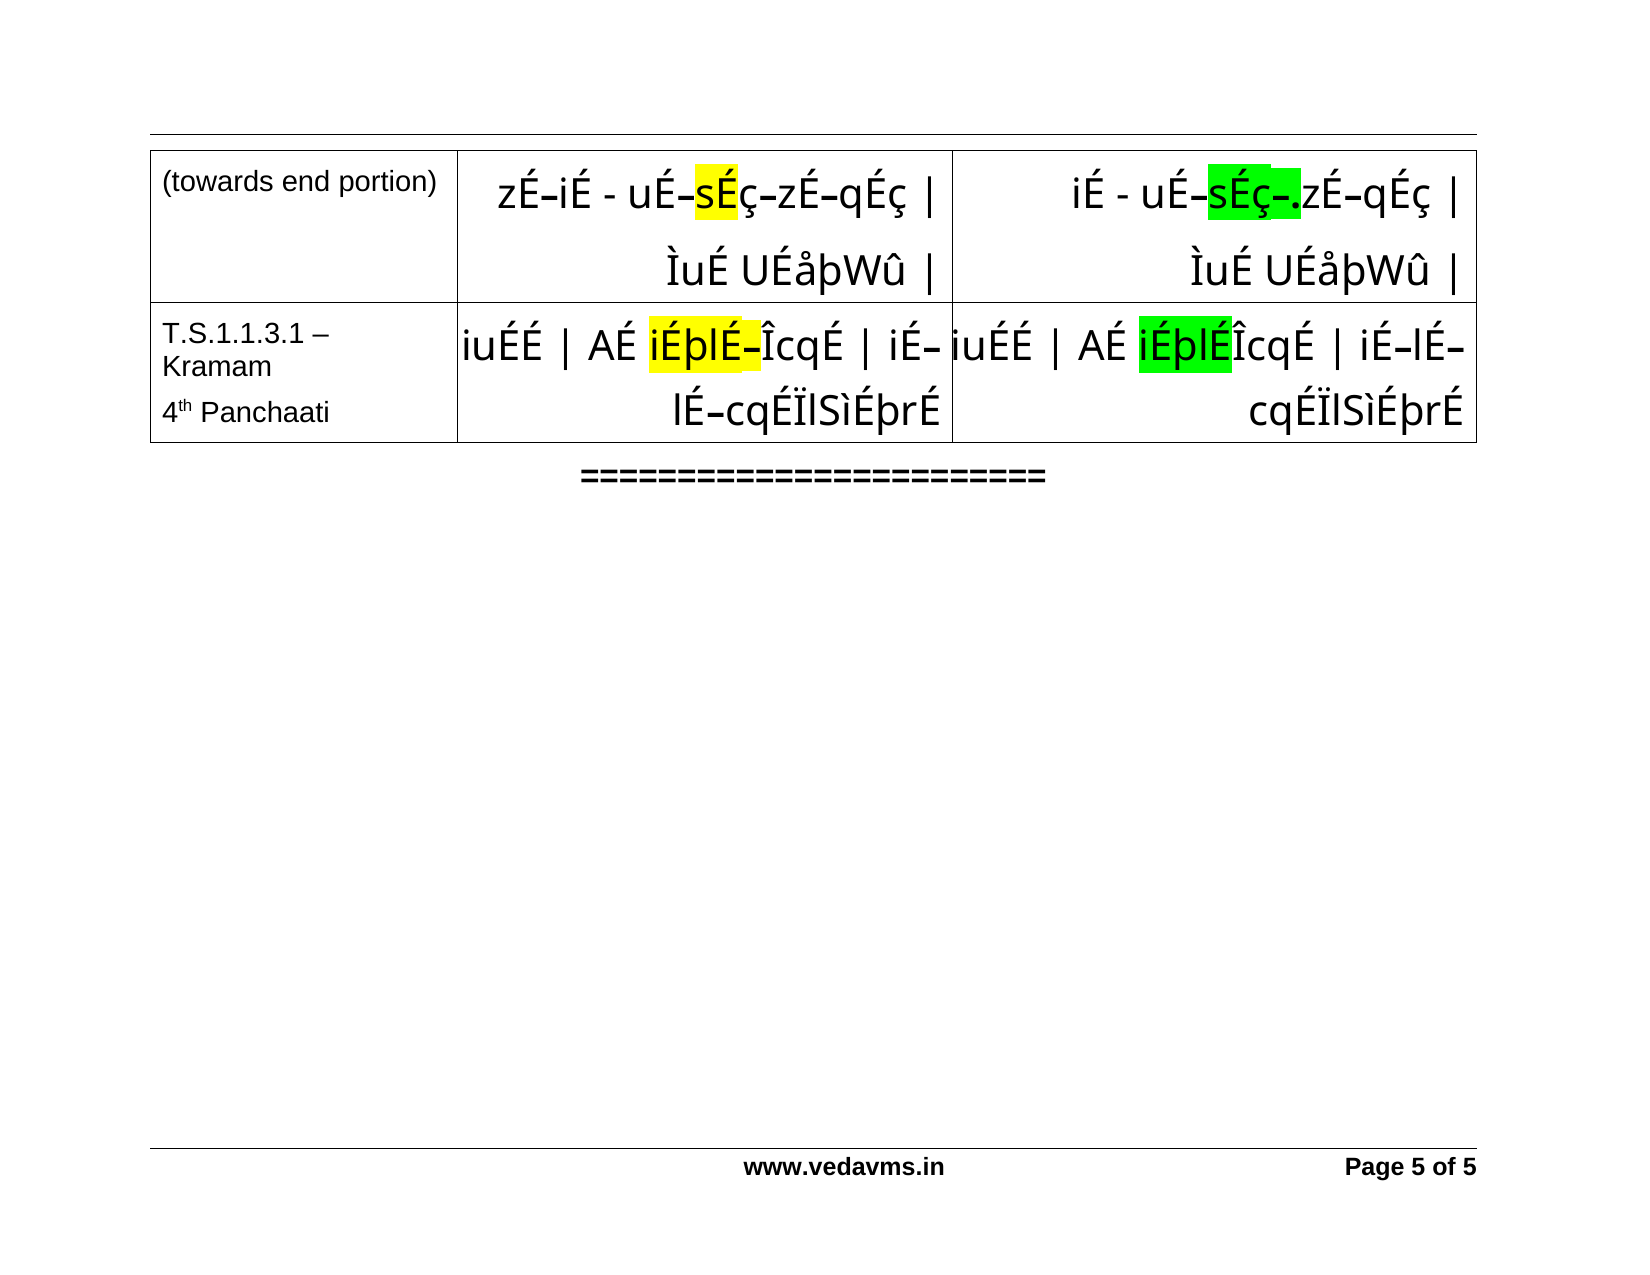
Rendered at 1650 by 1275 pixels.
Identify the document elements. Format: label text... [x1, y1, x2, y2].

table_header T.S.1.1.2.1 - Kramam 2nd Panchaati (towards end portion) [151, 151, 457, 302]
table_header zÉ–iÉuÉþsÉç.zÉ–ÍqÉÌiÉþ zÉ–iÉ - uÉ–sÉç–zÉ–qÉç | ÌuÉ UÉåþWû | [458, 151, 952, 302]
table_cell iuÉÉ | AÉ iÉþlÉÎcqÉ | iÉ–lÉ–cqÉÏlSìÉþrÉ [953, 303, 1476, 442]
text ======================== [150, 456, 1477, 494]
table_cell iuÉÉ | AÉ iÉþlÉ–ÎcqÉ | iÉ–lÉ–cqÉÏlSìÉþrÉ [458, 303, 952, 442]
table_cell T.S.1.1.3.1 – Kramam 4th Panchaati [151, 303, 457, 442]
table_header zÉ–iÉuÉþsÉç.zÉ–ÍqÉÌiÉþ zÉ–iÉ - uÉ–sÉç–.zÉ–qÉç | ÌuÉ UÉåþWû | [953, 151, 1476, 302]
